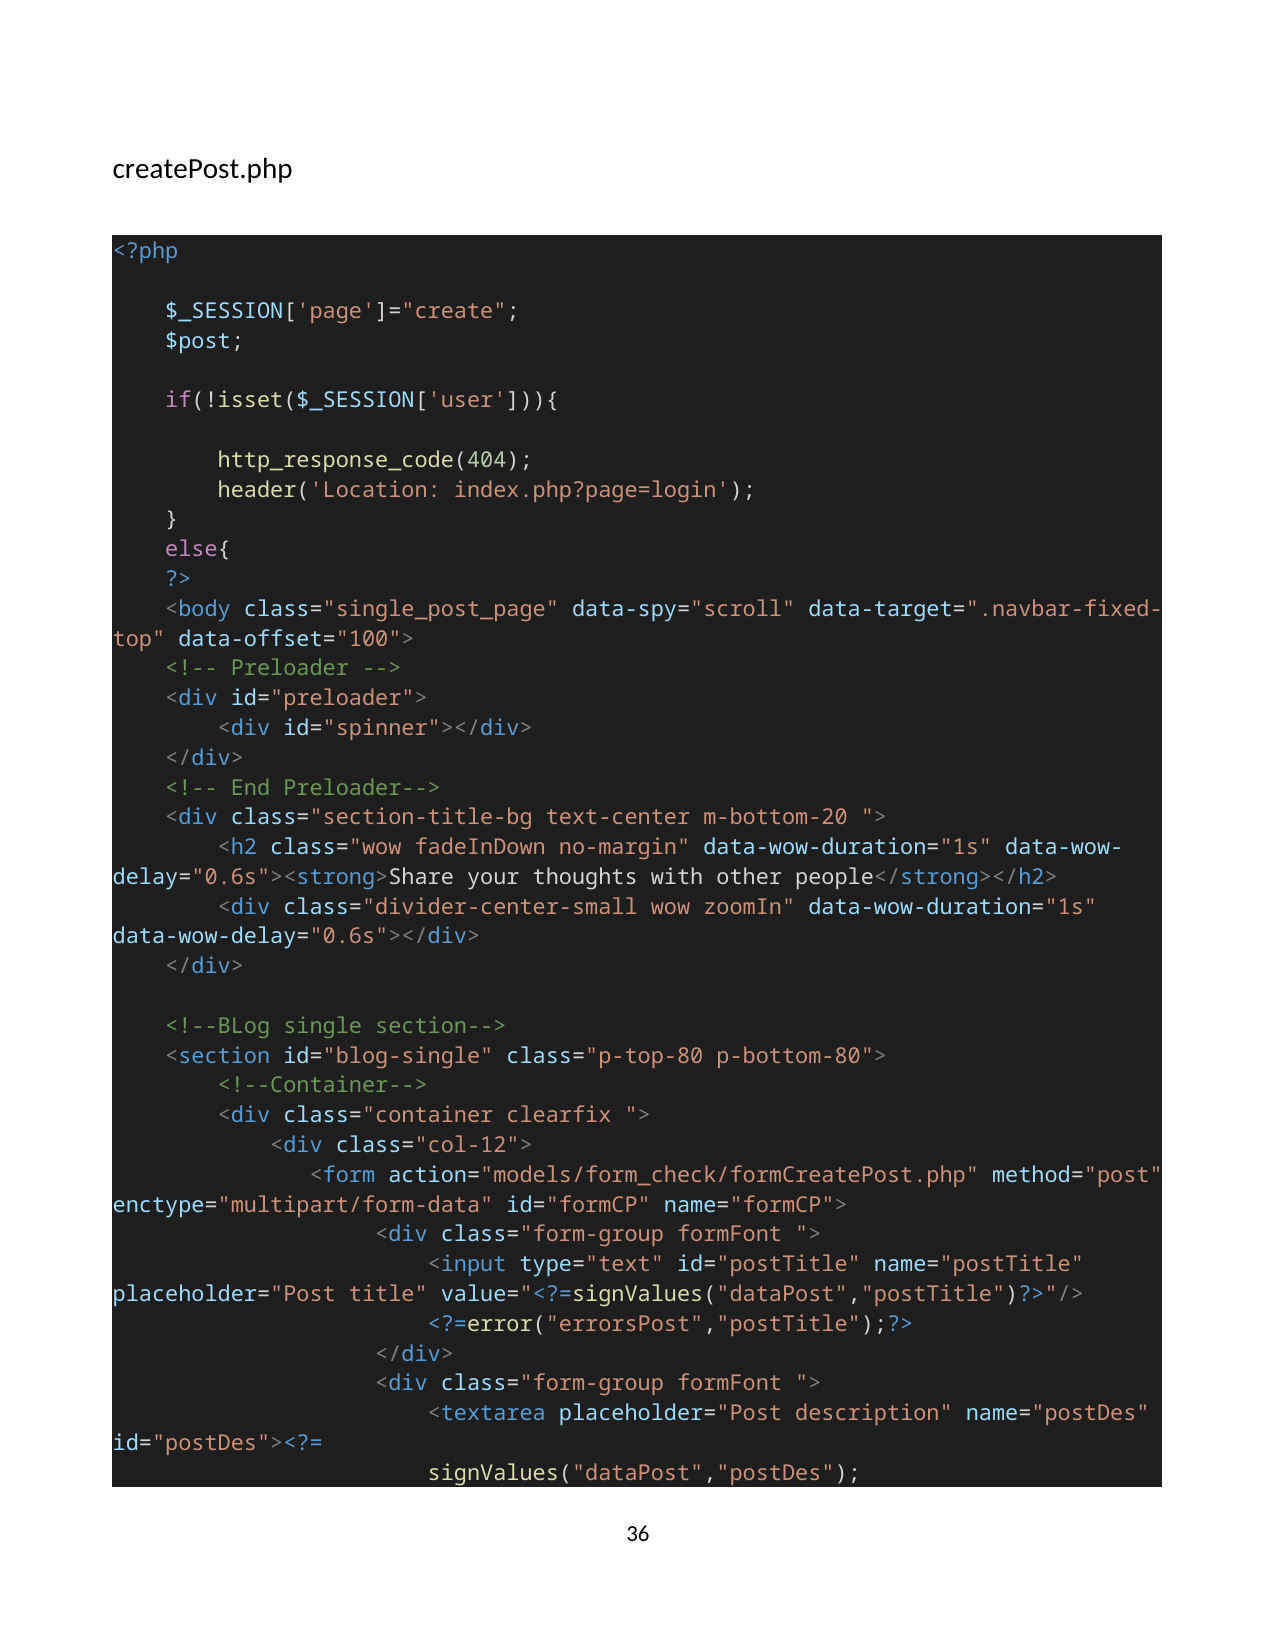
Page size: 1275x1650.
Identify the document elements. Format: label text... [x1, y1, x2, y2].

text $_SESSION['page']="create"; [112, 295, 1162, 325]
text else{ [112, 533, 1162, 563]
text } [112, 503, 1162, 533]
text $post; [112, 325, 1162, 354]
text <!--BLog single section--> [112, 1010, 1162, 1040]
text <div class="divider-center-small wow zoomIn" data-wow-duration="1s" data-wow-delay="0.6s"></div> [112, 891, 1162, 950]
text <body class="single_post_page" data-spy="scroll" data-target=".navbar-fixed-top" data-offset="100"> [112, 593, 1162, 652]
text header('Location: index.php?page=login'); [112, 474, 1162, 503]
text <h2 class="wow fadeInDown no-margin" data-wow-duration="1s" data-wow-delay="0.6s"><strong>Share your thoughts with other people</strong></h2> [112, 831, 1162, 891]
text ?> [112, 563, 1162, 593]
text <!-- Preloader --> [112, 652, 1162, 682]
subtitle createPost.php [112, 150, 1162, 186]
text <section id="blog-single" class="p-top-80 p-bottom-80"> [112, 1040, 1162, 1069]
text <form action="models/form_check/formCreatePost.php" method="post" enctype="multipart/form-data" id="formCP" name="formCP"> [112, 1159, 1162, 1218]
text <?=error("errorsPost","postTitle");?> [112, 1308, 1162, 1338]
text </div> [112, 742, 1162, 772]
text <div class="section-title-bg text-center m-bottom-20 "> [112, 801, 1162, 831]
text <!-- End Preloader--> [112, 772, 1162, 801]
text <div class="form-group formFont "> [112, 1367, 1162, 1397]
text <div id="preloader"> [112, 682, 1162, 712]
text <!--Container--> [112, 1069, 1162, 1099]
text <div class="container clearfix "> [112, 1099, 1162, 1129]
text signValues("dataPost","postDes"); [112, 1457, 1162, 1487]
text </div> [112, 1338, 1162, 1367]
text http_response_code(404); [112, 444, 1162, 474]
text if(!isset($_SESSION['user'])){ [112, 384, 1162, 414]
text <div class="col-12"> [112, 1129, 1162, 1159]
text <div class="form-group formFont "> [112, 1218, 1162, 1248]
text <?php [112, 235, 1162, 265]
text <textarea placeholder="Post description" name="postDes" id="postDes"><?= [112, 1397, 1162, 1457]
text </div> [112, 950, 1162, 980]
text <input type="text" id="postTitle" name="postTitle" placeholder="Post title" value="<?=signValues("dataPost","postTitle")?>"/> [112, 1248, 1162, 1308]
text <div id="spinner"></div> [112, 712, 1162, 742]
